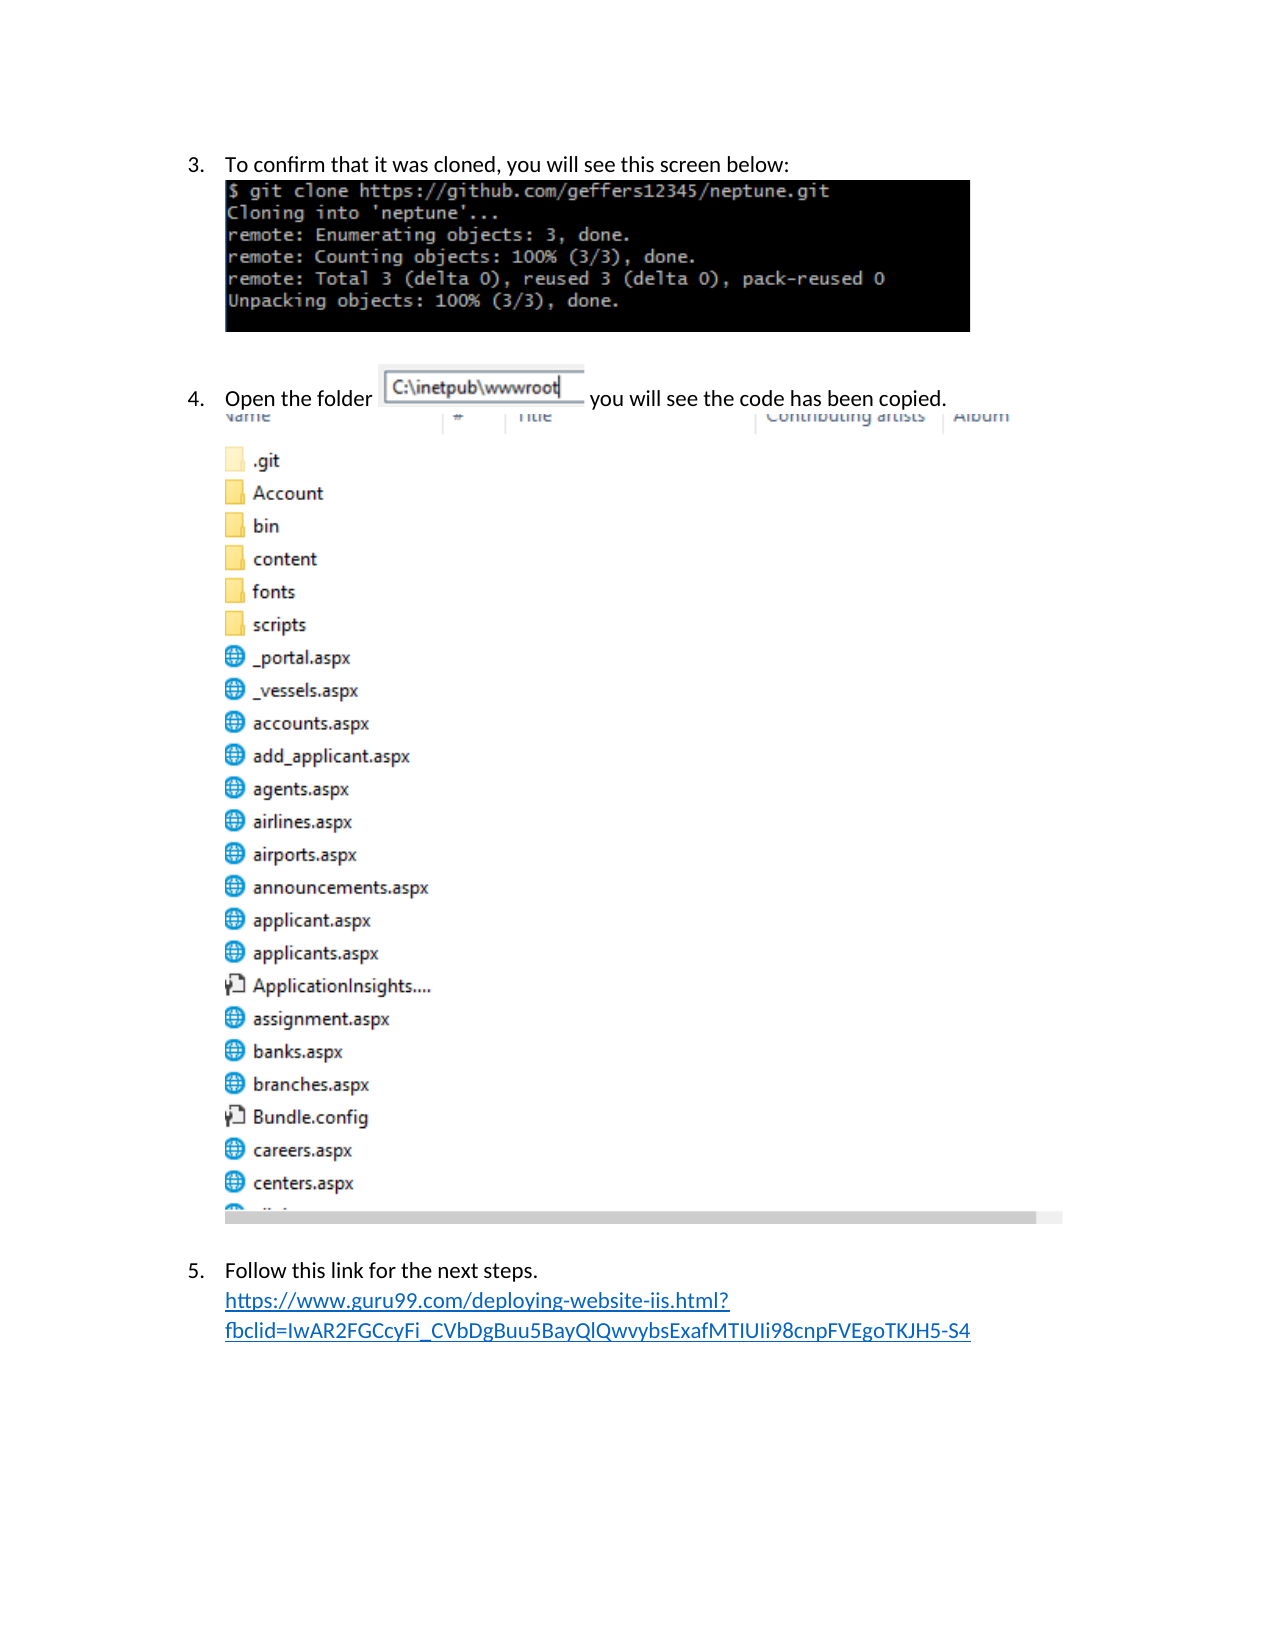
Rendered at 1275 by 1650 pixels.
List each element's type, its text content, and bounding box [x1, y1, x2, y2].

picture [227, 649, 242, 657]
picture [228, 714, 240, 718]
picture [225, 180, 971, 332]
picture [227, 918, 242, 926]
picture [227, 721, 242, 729]
picture [227, 944, 242, 959]
picture [227, 846, 242, 854]
picture [227, 885, 241, 893]
picture [227, 813, 242, 828]
picture [378, 364, 585, 407]
picture [227, 780, 242, 795]
picture [227, 688, 241, 696]
picture [227, 1141, 242, 1156]
picture [228, 911, 240, 915]
picture [227, 1043, 242, 1051]
picture [227, 1076, 241, 1090]
list Open the folder you will see the code has been copied. [187, 364, 1125, 412]
list To confirm that it was cloned, you will see this screen below: [187, 150, 1125, 178]
list Follow this link for the next steps. [187, 1256, 1125, 1284]
picture [228, 1054, 240, 1058]
picture [227, 1174, 242, 1189]
picture [227, 747, 242, 762]
picture [227, 1010, 242, 1025]
list https://www.guru99.com/deploying-website-iis.html?fbclid=IwAR2FGCcyFi_CVbDgBuu5BayQlQwvybsExafMTIUIi98cnpFVEgoTKJH5-S4 [225, 1286, 1125, 1344]
picture [225, 414, 1063, 1224]
